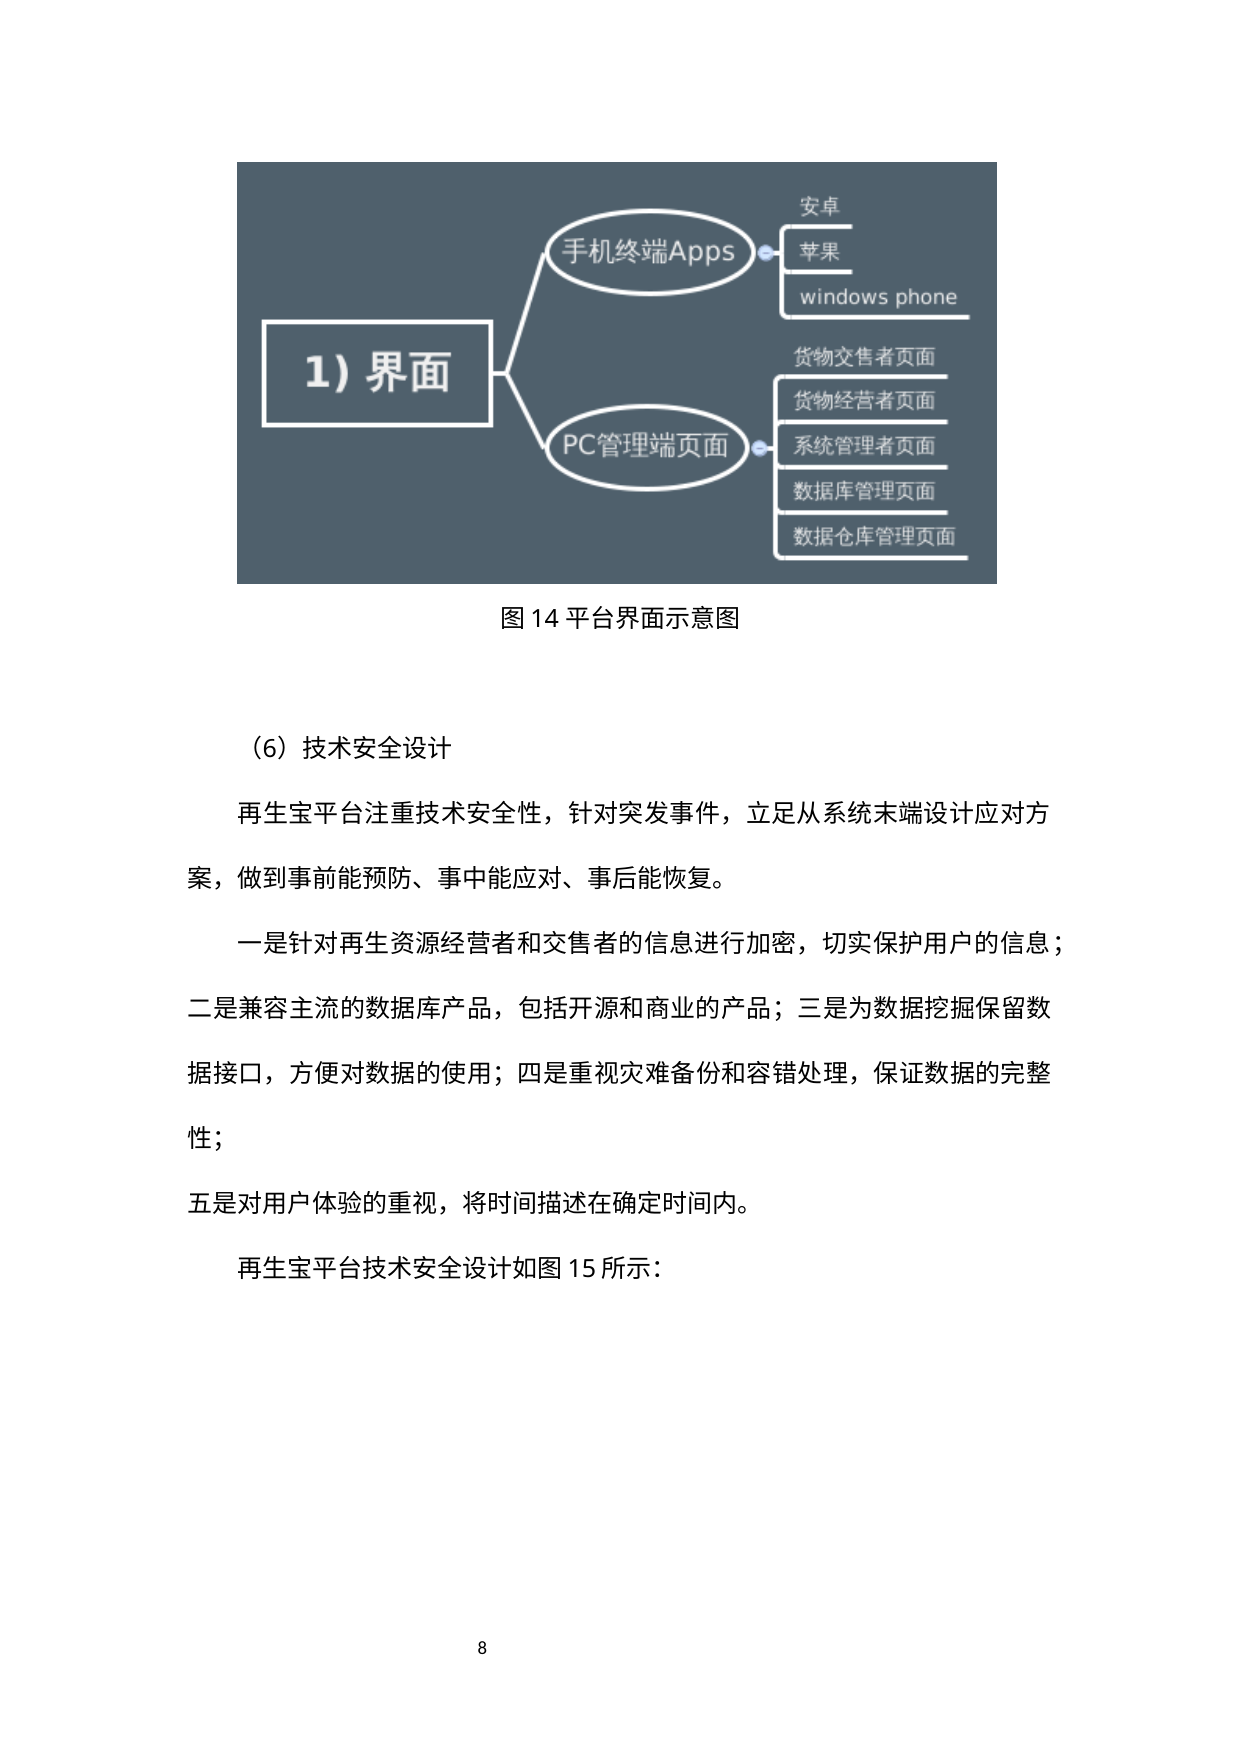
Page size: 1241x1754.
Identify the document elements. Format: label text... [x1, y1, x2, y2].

text 再生宝平台注重技术安全性，针对突发事件，立足从系统末端设计应对方案，做到事前能预防、事中能应对、事后能恢复。 [187, 779, 1053, 909]
text 一是针对再生资源经营者和交售者的信息进行加密，切实保护用户的信息；二是兼容主流的数据库产品，包括开源和商业的产品；三是为数据挖掘保留数据接口，方便对数据的使用；四是重视灾难备份和容错处理，保证数据的完整性； [187, 909, 1053, 1169]
text 图14 平台界面示意图 [187, 584, 1053, 649]
text （6）技术安全设计 [187, 714, 1053, 779]
picture [237, 162, 997, 584]
text 再生宝平台技术安全设计如图15所示： [237, 1234, 1053, 1299]
text 五是对用户体验的重视，将时间描述在确定时间内。 [187, 1169, 1053, 1234]
